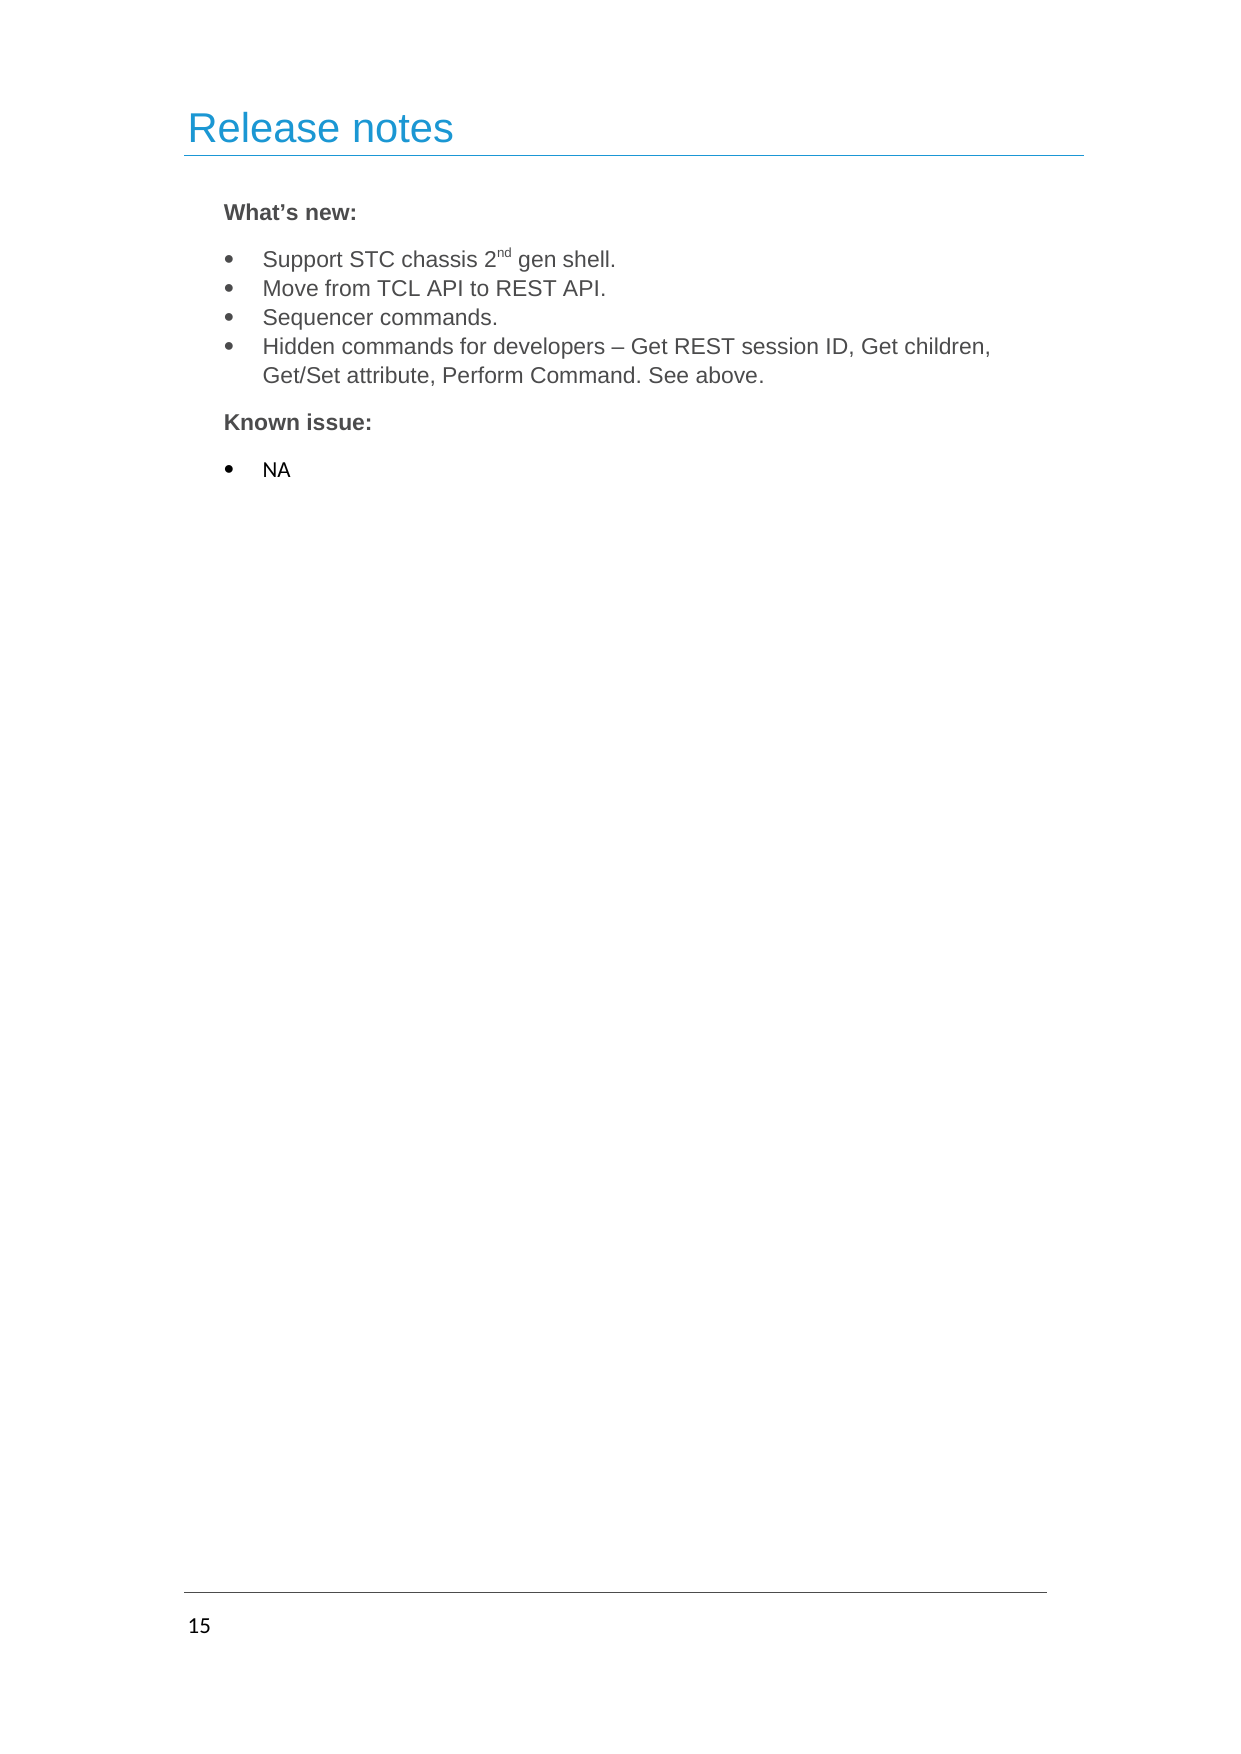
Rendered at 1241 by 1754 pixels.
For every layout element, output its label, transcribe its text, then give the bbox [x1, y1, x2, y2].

list Support STC chassis 2nd gen shell. [225, 246, 1072, 272]
subtitle Release notes [187, 104, 1072, 152]
list Hidden commands for developers – Get REST session ID, Get children, Get/Set attribute, Perform Command. See above. [225, 333, 1072, 388]
text Known issue: [223, 409, 1072, 435]
text What’s new: [223, 199, 1072, 225]
list Move from TCL API to REST API. [225, 275, 1072, 301]
list Sequencer commands. [225, 304, 1072, 330]
list NA [225, 455, 1072, 483]
